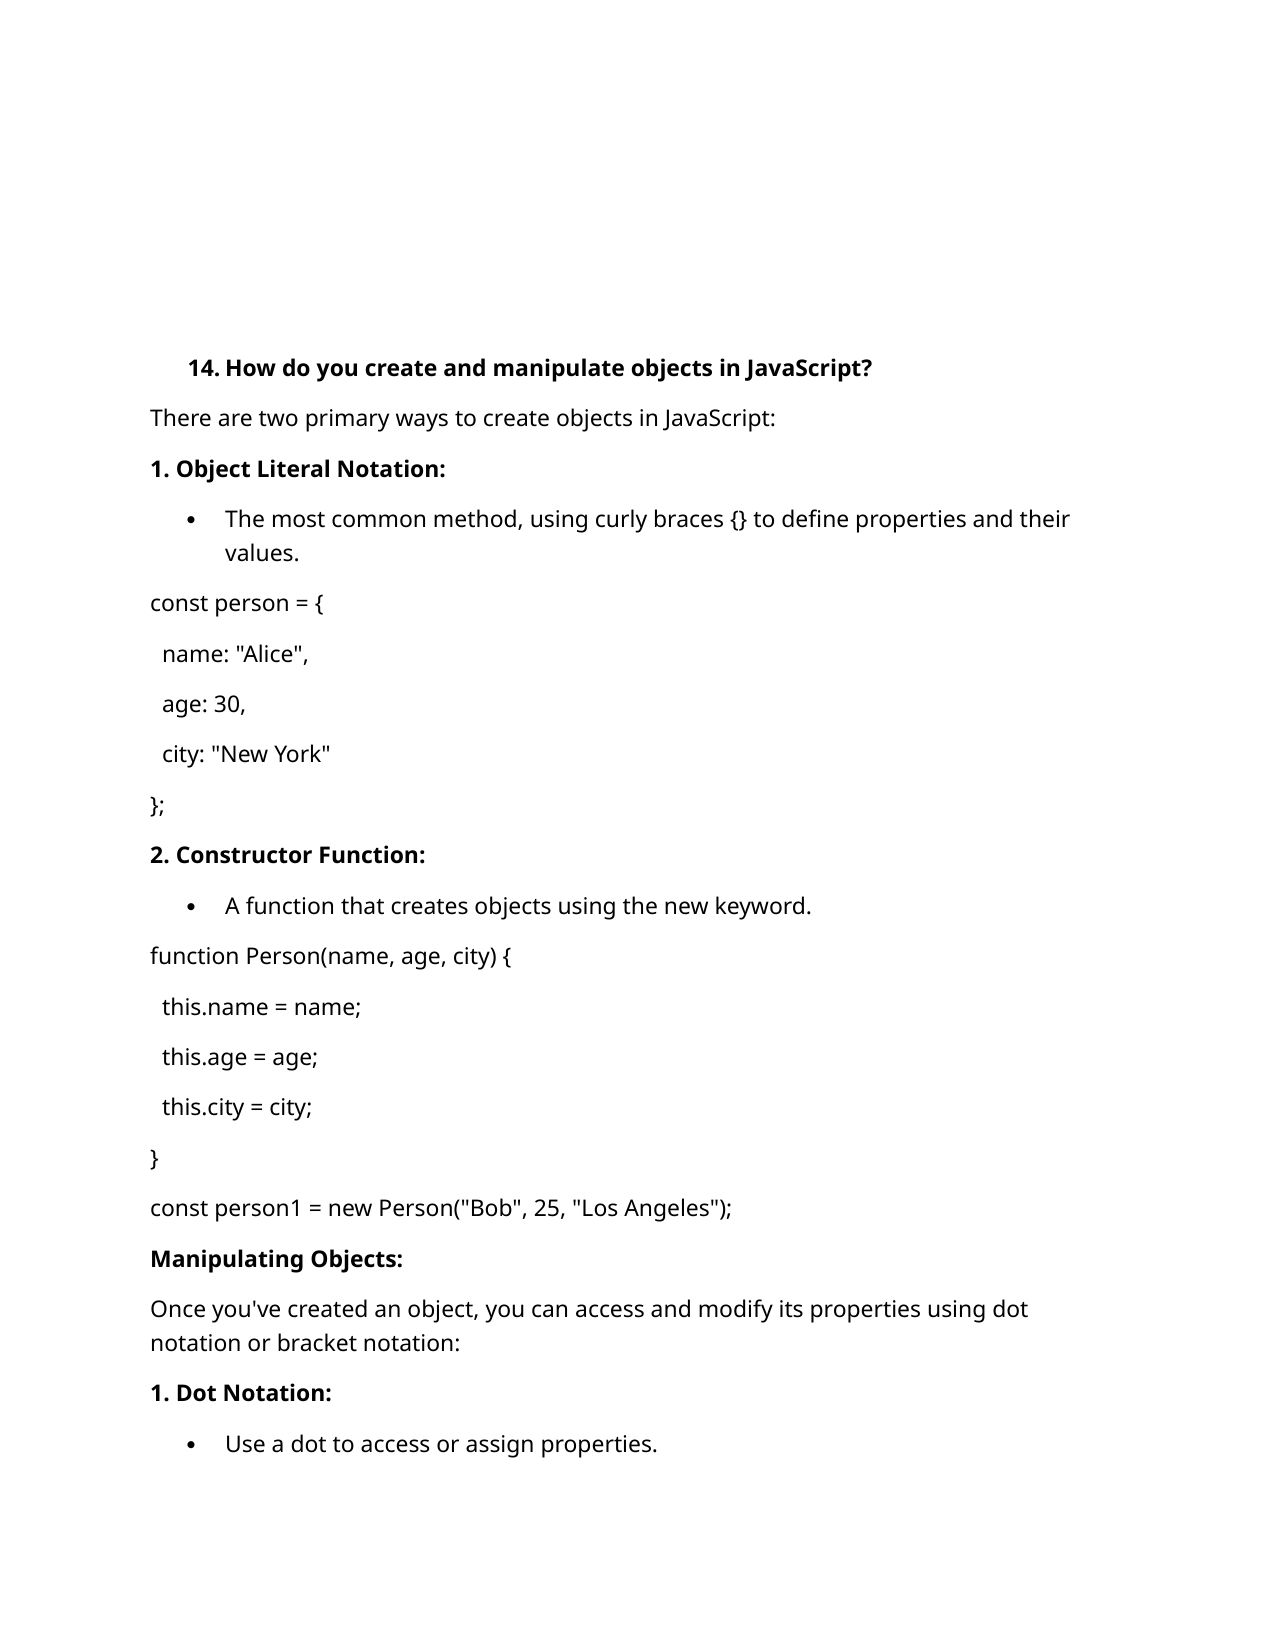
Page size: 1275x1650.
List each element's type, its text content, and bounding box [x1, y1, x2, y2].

text function Person(name, age, city) { [150, 940, 1125, 971]
text this.city = city; [150, 1091, 1125, 1122]
text this.age = age; [150, 1041, 1125, 1072]
text } [150, 1142, 1125, 1173]
text 1. Dot Notation: [150, 1377, 1125, 1408]
text name: "Alice", [150, 637, 1125, 669]
list How do you create and manipulate objects in JavaScript? [187, 352, 1125, 383]
list The most common method, using curly braces {} to define properties and their values. [187, 503, 1125, 568]
text const person1 = new Person("Bob", 25, "Los Angeles"); [150, 1192, 1125, 1223]
text There are two primary ways to create objects in JavaScript: [150, 402, 1125, 433]
text Once you've created an object, you can access and modify its properties using dot notation or bracket notation: [150, 1293, 1125, 1358]
text const person = { [150, 587, 1125, 618]
text 2. Constructor Function: [150, 839, 1125, 870]
text Manipulating Objects: [150, 1242, 1125, 1274]
list Use a dot to access or assign properties. [187, 1427, 1125, 1459]
list A function that creates objects using the new keyword. [187, 889, 1125, 921]
text }; [150, 789, 1125, 820]
text 1. Object Literal Notation: [150, 452, 1125, 484]
text this.name = name; [150, 990, 1125, 1022]
text age: 30, [150, 688, 1125, 719]
text city: "New York" [150, 738, 1125, 769]
